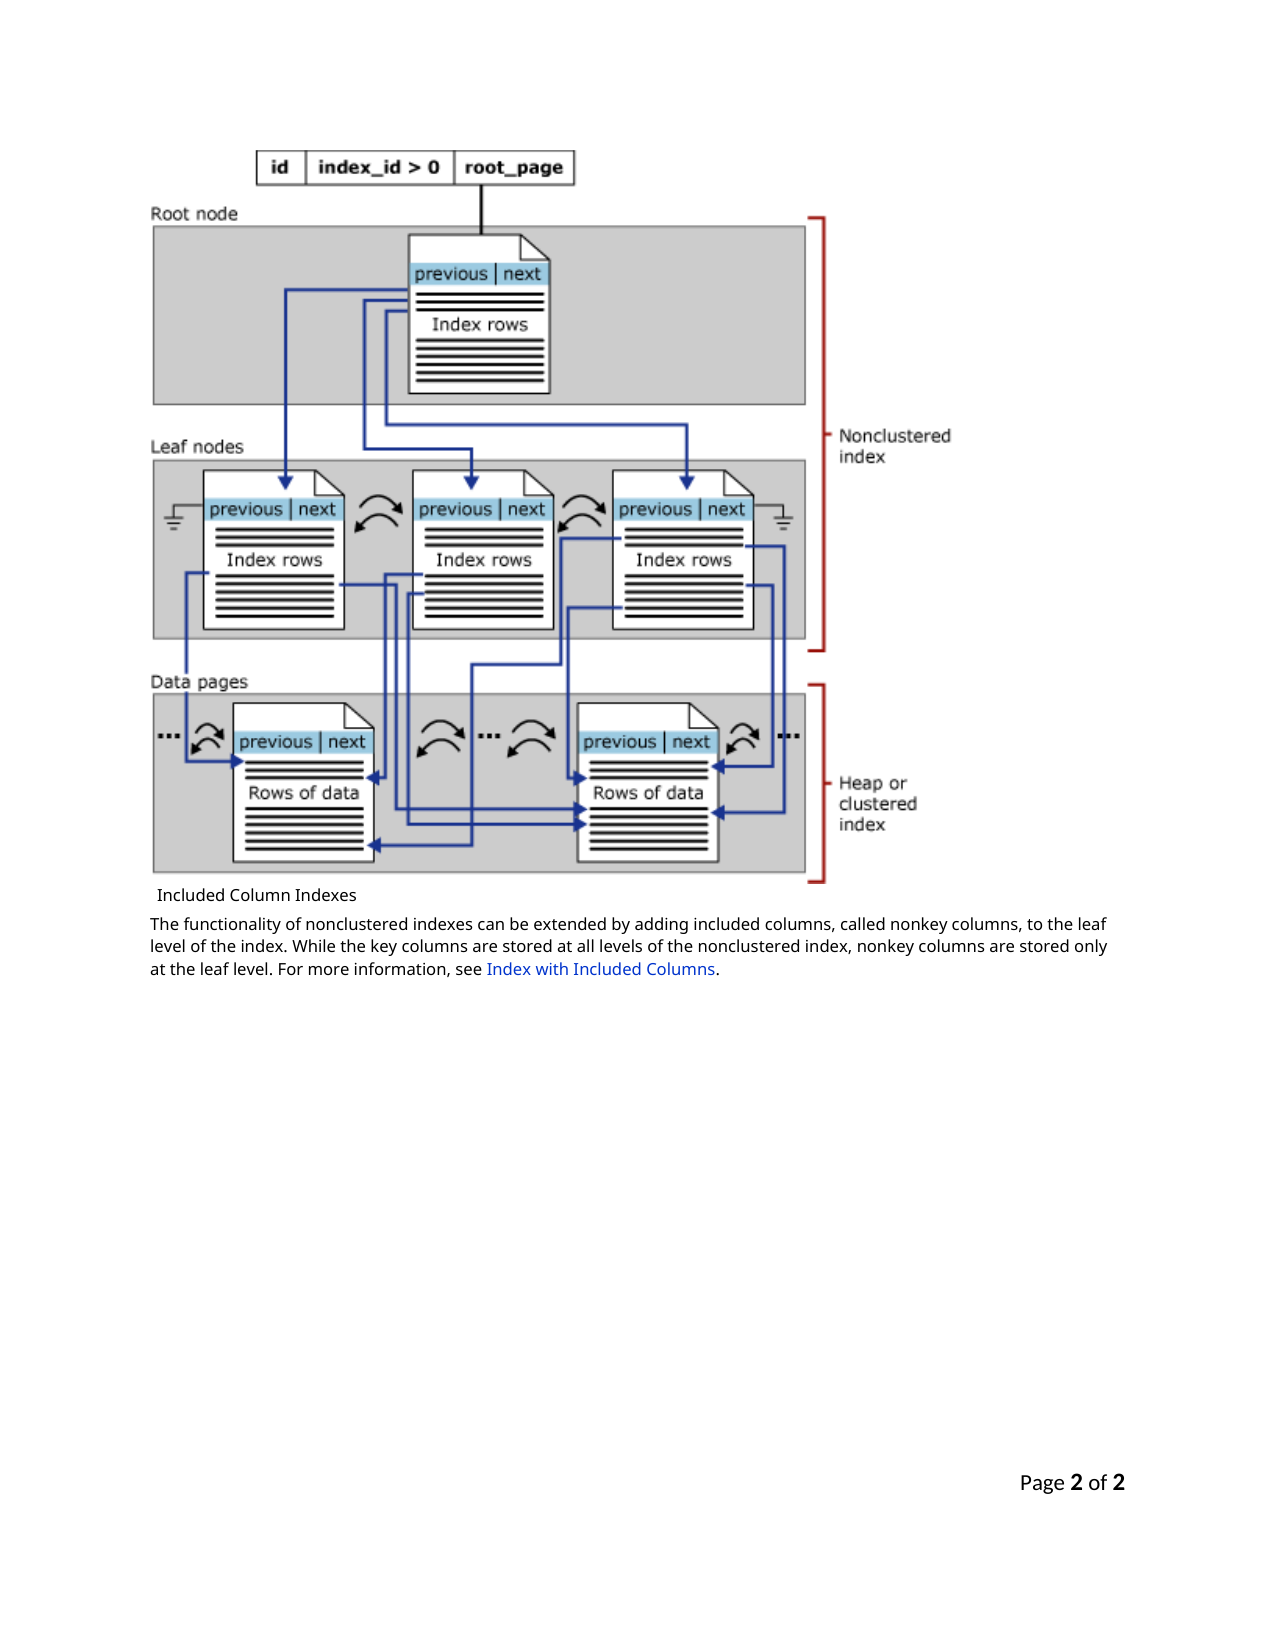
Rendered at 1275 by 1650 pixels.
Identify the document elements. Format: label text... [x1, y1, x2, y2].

text The functionality of nonclustered indexes can be extended by adding included columns, called nonkey columns, to the leaf level of the index. While the key columns are stored at all levels of the nonclustered index, nonkey columns are stored only at the leaf level. For more information, see Index with Included Columns. [150, 912, 1125, 980]
text Included Column Indexes [150, 884, 1125, 912]
picture [150, 150, 953, 884]
